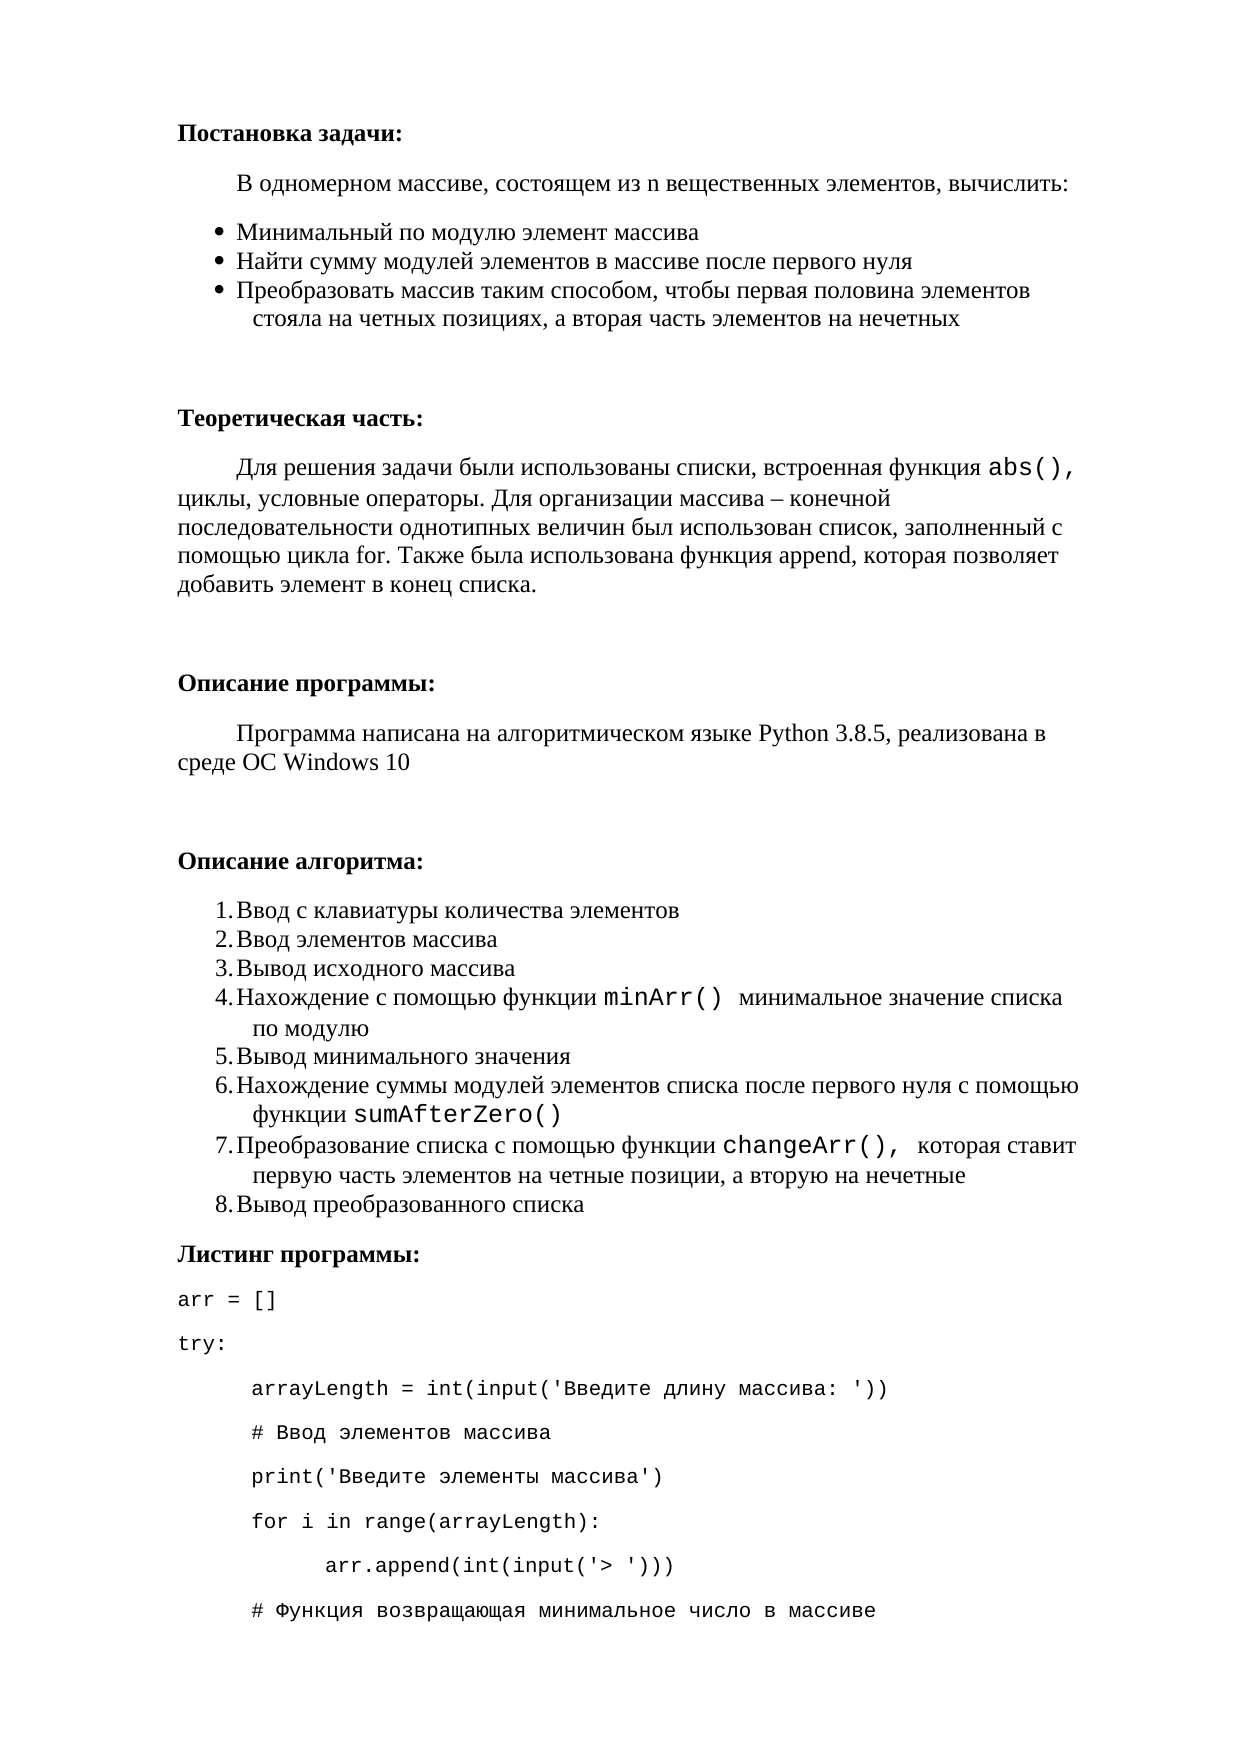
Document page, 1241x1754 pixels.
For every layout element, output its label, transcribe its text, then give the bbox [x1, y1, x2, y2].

text Теоретическая часть: [177, 403, 1093, 431]
text arr.append(int(input('> '))) [177, 1555, 1093, 1579]
text for i in range(arrayLength): [177, 1511, 1093, 1534]
list Вывод преобразованного списка [215, 1189, 1093, 1218]
text try: [177, 1333, 1093, 1357]
list Нахождение с помощью функции minArr() минимальное значение списка по модулю [215, 982, 1093, 1041]
text print('Введите элементы массива') [177, 1466, 1093, 1490]
text # Ввод элементов массива [177, 1422, 1093, 1446]
text Программа написана на алгоритмическом языке Python 3.8.5, реализована в среде ОС Windows 10 [177, 718, 1093, 776]
list Найти сумму модулей элементов в массиве после первого нуля [215, 246, 1093, 275]
list Минимальный по модулю элемент массива [215, 217, 1093, 246]
list Ввод элементов массива [215, 924, 1093, 953]
list Ввод с клавиатуры количества элементов [215, 896, 1093, 924]
list Нахождение суммы модулей элементов списка после первого нуля с помощью функции sumAfterZero() [215, 1070, 1093, 1130]
text # Функция возвращающая минимальное число в массиве [177, 1600, 1093, 1623]
text Постановка задачи: [177, 118, 1093, 147]
text Описание алгоритма: [177, 846, 1093, 875]
list Вывод исходного массива [215, 953, 1093, 982]
list Преобразовать массив таким способом, чтобы первая половина элементов стояла на четных позициях, а вторая часть элементов на нечетных [215, 275, 1093, 332]
text В одномерном массиве, состоящем из n вещественных элементов, вычислить: [177, 168, 1093, 196]
text Описание программы: [177, 668, 1093, 697]
text arrayLength = int(input('Введите длину массива: ')) [177, 1377, 1093, 1401]
text arr = [] [177, 1288, 1093, 1312]
text Для решения задачи были использованы списки, встроенная функция abs(), циклы, условные операторы. Для организации массива – конечной последовательности однотипных величин был использован список, заполненный с помощью цикла for. Также была использована функция append, которая позволяет добавить элемент в конец списка. [177, 452, 1093, 598]
text Листинг программы: [177, 1239, 1093, 1268]
list Вывод минимального значения [215, 1041, 1093, 1070]
list Преобразование списка с помощью функции changeArr(), которая ставит первую часть элементов на четные позиции, а вторую на нечетные [215, 1130, 1093, 1189]
